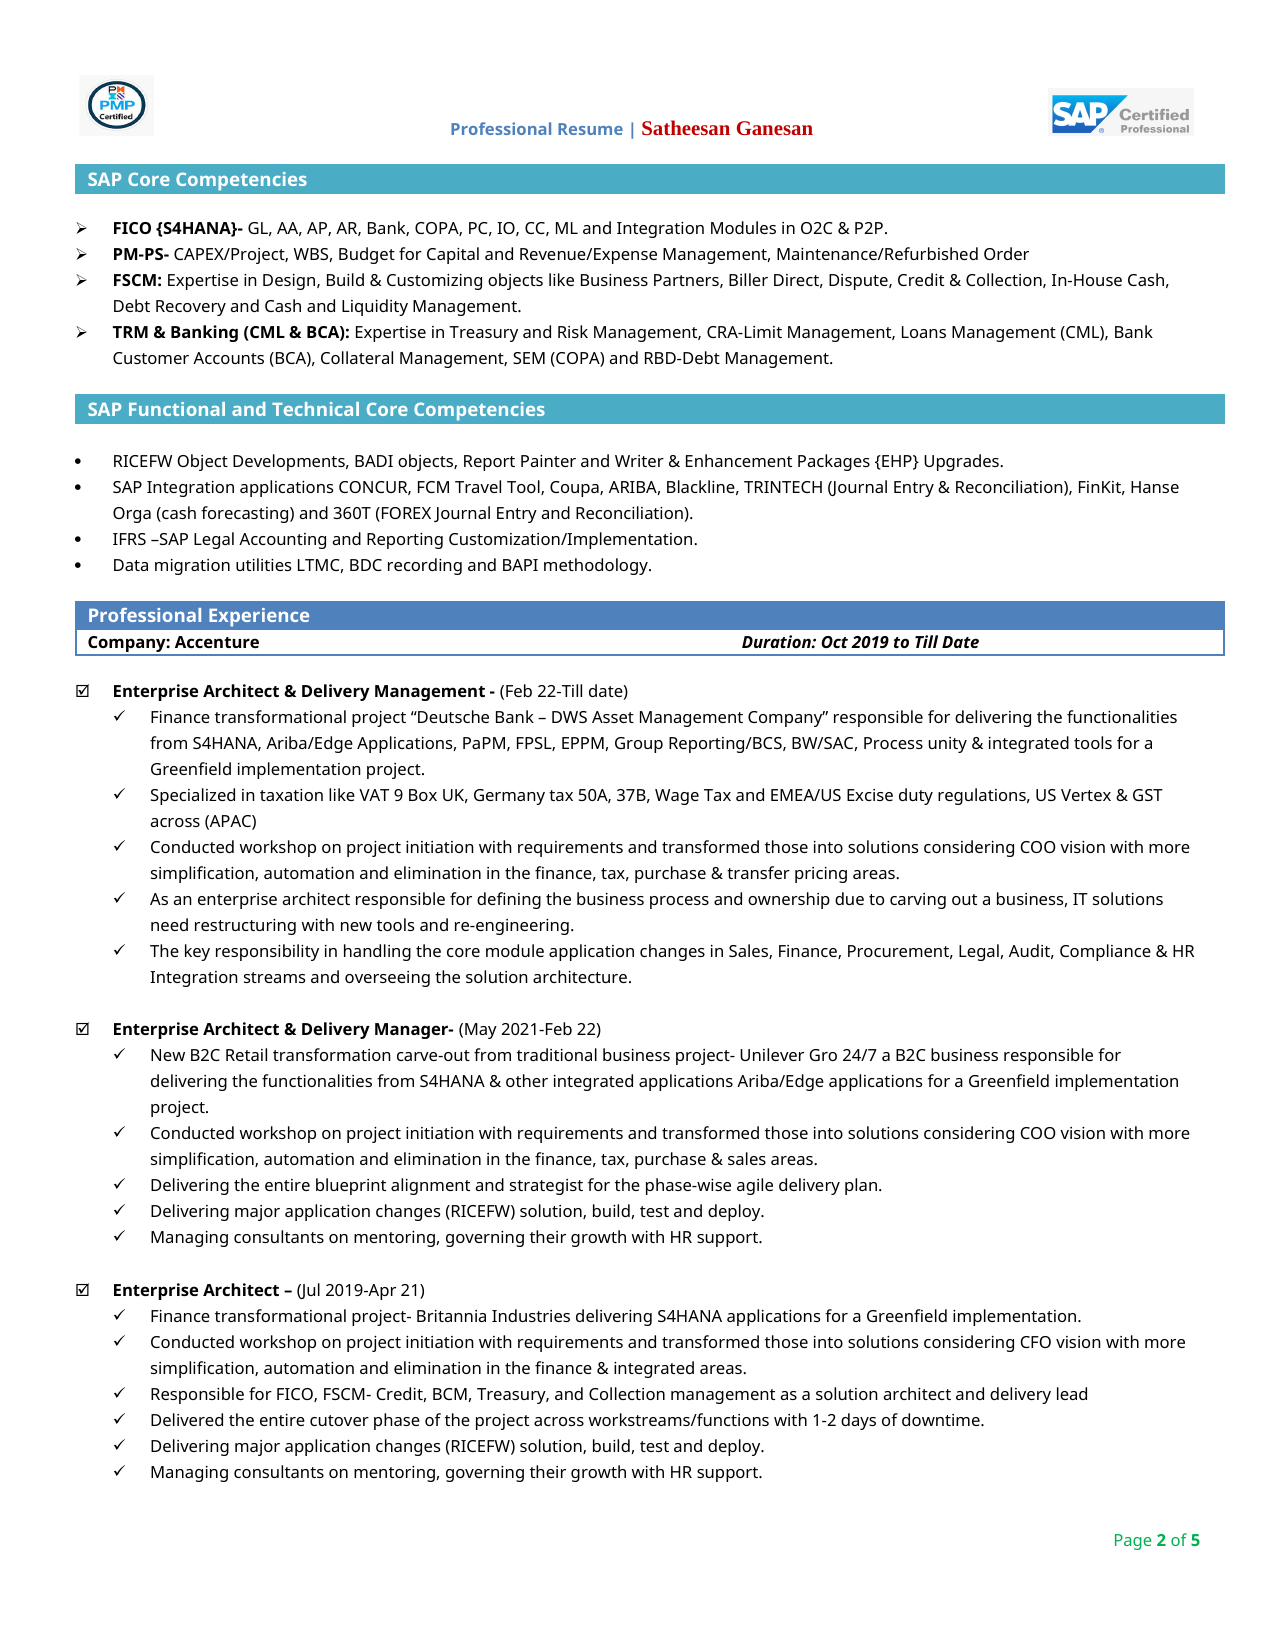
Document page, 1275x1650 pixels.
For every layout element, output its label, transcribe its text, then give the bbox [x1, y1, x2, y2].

table_header SAP Core Competencies [77, 166, 1223, 192]
list Delivering major application changes (RICEFW) solution, build, test and deploy. [112, 1434, 1200, 1457]
list Enterprise Architect & Delivery Management - (Feb 22-Till date) [75, 679, 1200, 702]
list New B2C Retail transformation carve-out from traditional business project- Unilever Gro 24/7 a B2C business responsible for delivering the functionalities from S4HANA & other integrated applications Ariba/Edge applications for a Greenfield implementation project. [112, 1044, 1200, 1118]
list Data migration utilities LTMC, BDC recording and BAPI methodology. [75, 554, 1200, 576]
list Managing consultants on mentoring, governing their growth with HR support. [112, 1460, 1200, 1483]
list Responsible for FICO, FSCM- Credit, BCM, Treasury, and Collection management as a solution architect and delivery lead [112, 1382, 1200, 1405]
picture [79, 75, 154, 136]
list Enterprise Architect – (Jul 2019-Apr 21) [75, 1278, 1200, 1301]
list PM-PS- CAPEX/Project, WBS, Budget for Capital and Revenue/Expense Management, Maintenance/Refurbished Order [75, 243, 1200, 266]
list Enterprise Architect & Delivery Manager- (May 2021-Feb 22) [75, 1018, 1200, 1040]
list TRM & Banking (CML & BCA): Expertise in Treasury and Risk Management, CRA-Limit Management, Loans Management (CML), Bank Customer Accounts (BCA), Collateral Management, SEM (COPA) and RBD-Debt Management. [75, 321, 1200, 370]
list Finance transformational project- Britannia Industries delivering S4HANA applications for a Greenfield implementation. [112, 1304, 1200, 1327]
list Finance transformational project “Deutsche Bank – DWS Asset Management Company” responsible for delivering the functionalities from S4HANA, Ariba/Edge Applications, PaPM, FPSL, EPPM, Group Reporting/BCS, BW/SAC, Process unity & integrated tools for a Greenfield implementation project. [112, 705, 1200, 780]
table_cell Company: Accenture Duration: Oct 2019 to Till Date [77, 630, 1223, 654]
list Specialized in taxation like VAT 9 Box UK, Germany tax 50A, 37B, Wage Tax and EMEA/US Excise duty regulations, US Vertex & GST across (APAC) [112, 783, 1200, 832]
list IFRS –SAP Legal Accounting and Reporting Customization/Implementation. [75, 528, 1200, 550]
list SAP Integration applications CONCUR, FCM Travel Tool, Coupa, ARIBA, Blackline, TRINTECH (Journal Entry & Reconciliation), FinKit, Hanse Orga (cash forecasting) and 360T (FOREX Journal Entry and Reconciliation). [75, 476, 1200, 524]
list Conducted workshop on project initiation with requirements and transformed those into solutions considering COO vision with more simplification, automation and elimination in the finance, tax, purchase & transfer pricing areas. [112, 835, 1200, 884]
list Managing consultants on mentoring, governing their growth with HR support. [112, 1226, 1200, 1249]
table_header Professional Experience [77, 603, 1223, 628]
list FSCM: Expertise in Design, Build & Customizing objects like Business Partners, Biller Direct, Dispute, Credit & Collection, In-House Cash, Debt Recovery and Cash and Liquidity Management. [75, 269, 1200, 318]
list Conducted workshop on project initiation with requirements and transformed those into solutions considering CFO vision with more simplification, automation and elimination in the finance & integrated areas. [112, 1330, 1200, 1379]
table_header SAP Functional and Technical Core Competencies [77, 396, 1223, 421]
list As an enterprise architect responsible for defining the business process and ownership due to carving out a business, IT solutions need restructuring with new tools and re-engineering. [112, 887, 1200, 936]
picture [1047, 88, 1194, 136]
list Delivering the entire blueprint alignment and strategist for the phase-wise agile delivery plan. [112, 1174, 1200, 1197]
list RICEFW Object Developments, BADI objects, Report Painter and Writer & Enhancement Packages {EHP} Upgrades. [75, 449, 1200, 472]
list Delivered the entire cutover phase of the project across workstreams/functions with 1-2 days of downtime. [112, 1408, 1200, 1431]
list Conducted workshop on project initiation with requirements and transformed those into solutions considering COO vision with more simplification, automation and elimination in the finance, tax, purchase & sales areas. [112, 1122, 1200, 1171]
list Delivering major application changes (RICEFW) solution, build, test and deploy. [112, 1200, 1200, 1223]
list FICO {S4HANA}- GL, AA, AP, AR, Bank, COPA, PC, IO, CC, ML and Integration Modules in O2C & P2P. [75, 217, 1200, 239]
list The key responsibility in handling the core module application changes in Sales, Finance, Procurement, Legal, Audit, Compliance & HR Integration streams and overseeing the solution architecture. [112, 939, 1200, 988]
